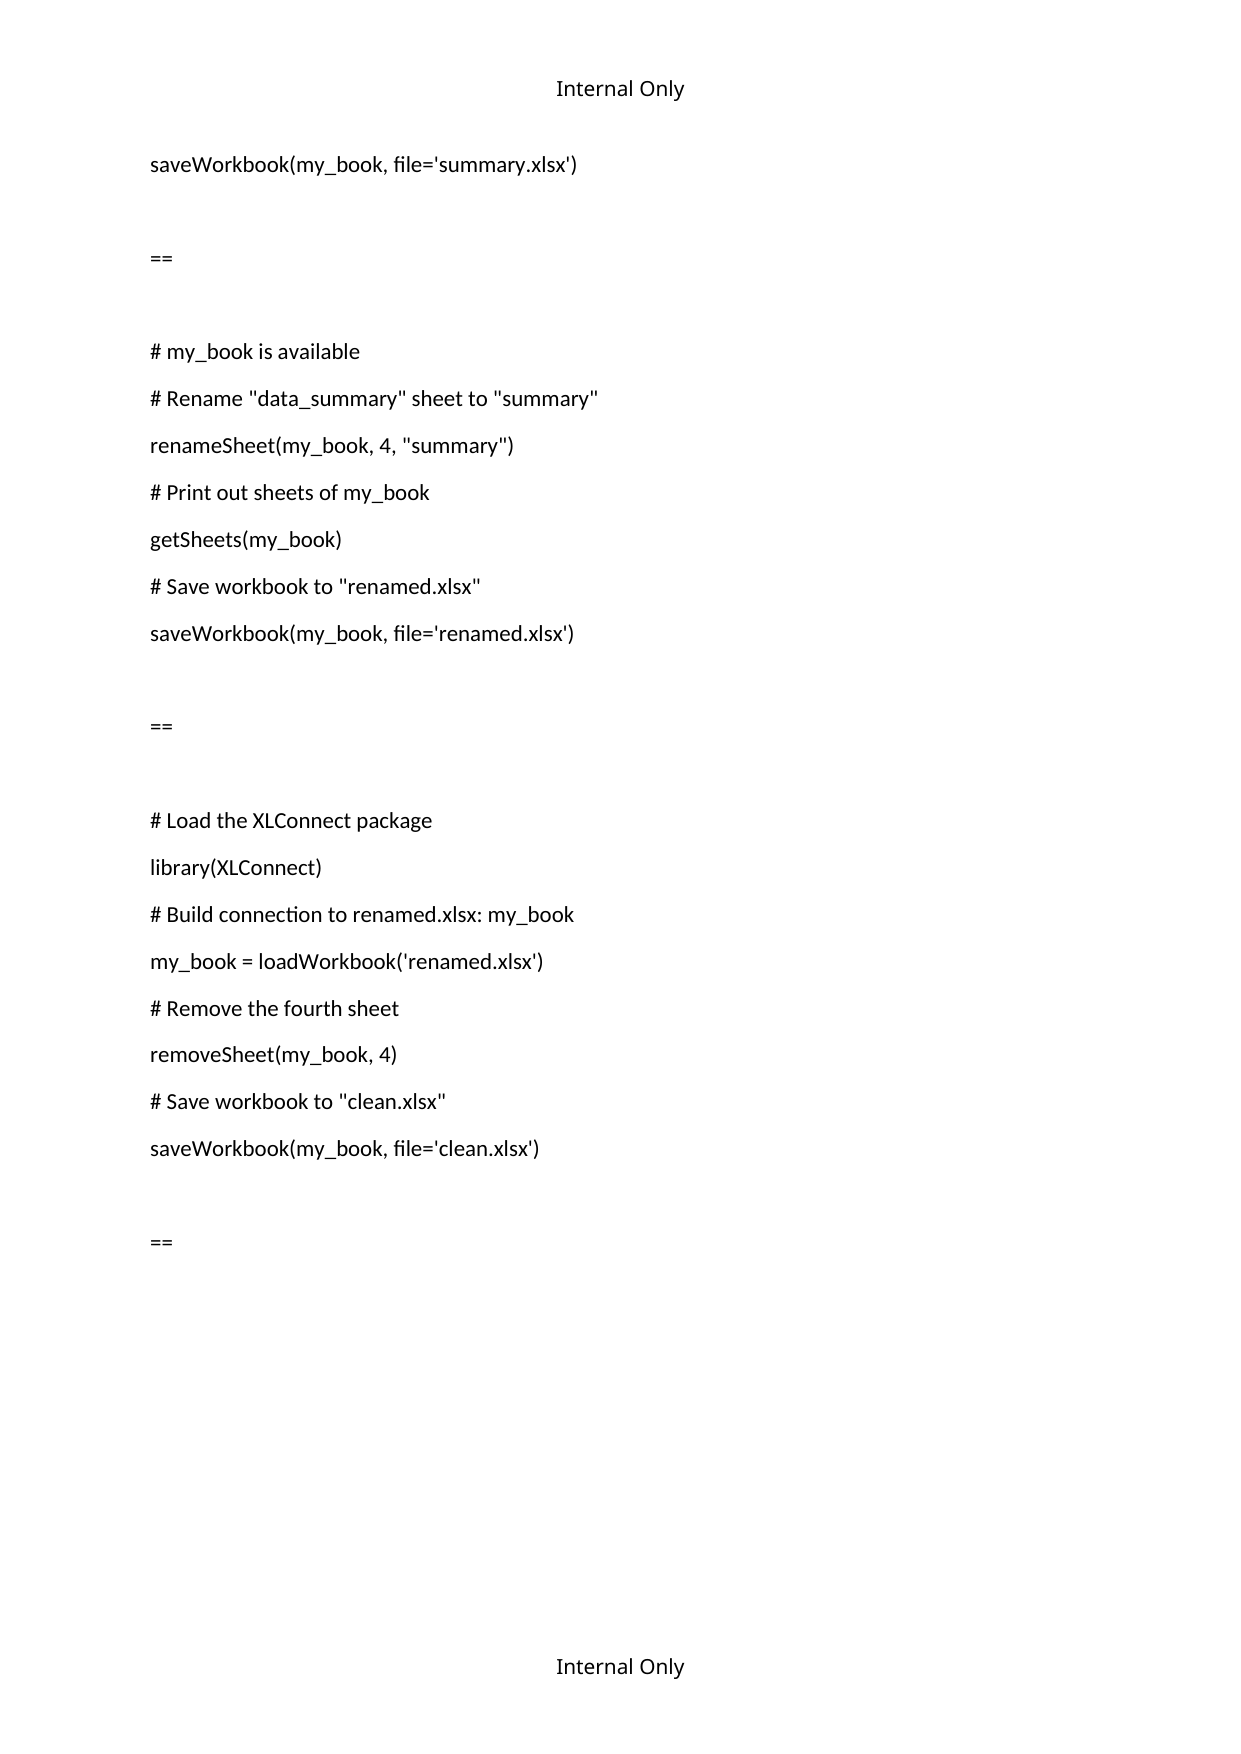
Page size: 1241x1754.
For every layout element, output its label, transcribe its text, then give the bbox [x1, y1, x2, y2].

text # Remove the fourth sheet [150, 994, 1090, 1022]
text saveWorkbook(my_book, file='renamed.xlsx') [150, 619, 1090, 647]
text saveWorkbook(my_book, file='summary.xlsx') [150, 150, 1090, 178]
text == [150, 712, 1090, 741]
text # Build connection to renamed.xlsx: my_book [150, 900, 1090, 928]
text == [150, 1228, 1090, 1256]
text renameSheet(my_book, 4, "summary") [150, 431, 1090, 459]
text # my_book is available [150, 337, 1090, 366]
text my_book = loadWorkbook('renamed.xlsx') [150, 947, 1090, 975]
text saveWorkbook(my_book, file='clean.xlsx') [150, 1134, 1090, 1162]
text removeSheet(my_book, 4) [150, 1041, 1090, 1069]
text # Rename "data_summary" sheet to "summary" [150, 384, 1090, 412]
text # Save workbook to "renamed.xlsx" [150, 572, 1090, 600]
text == [150, 244, 1090, 272]
text # Print out sheets of my_book [150, 478, 1090, 506]
text getSheets(my_book) [150, 525, 1090, 553]
text # Load the XLConnect package [150, 806, 1090, 834]
text library(XLConnect) [150, 853, 1090, 881]
text # Save workbook to "clean.xlsx" [150, 1087, 1090, 1116]
